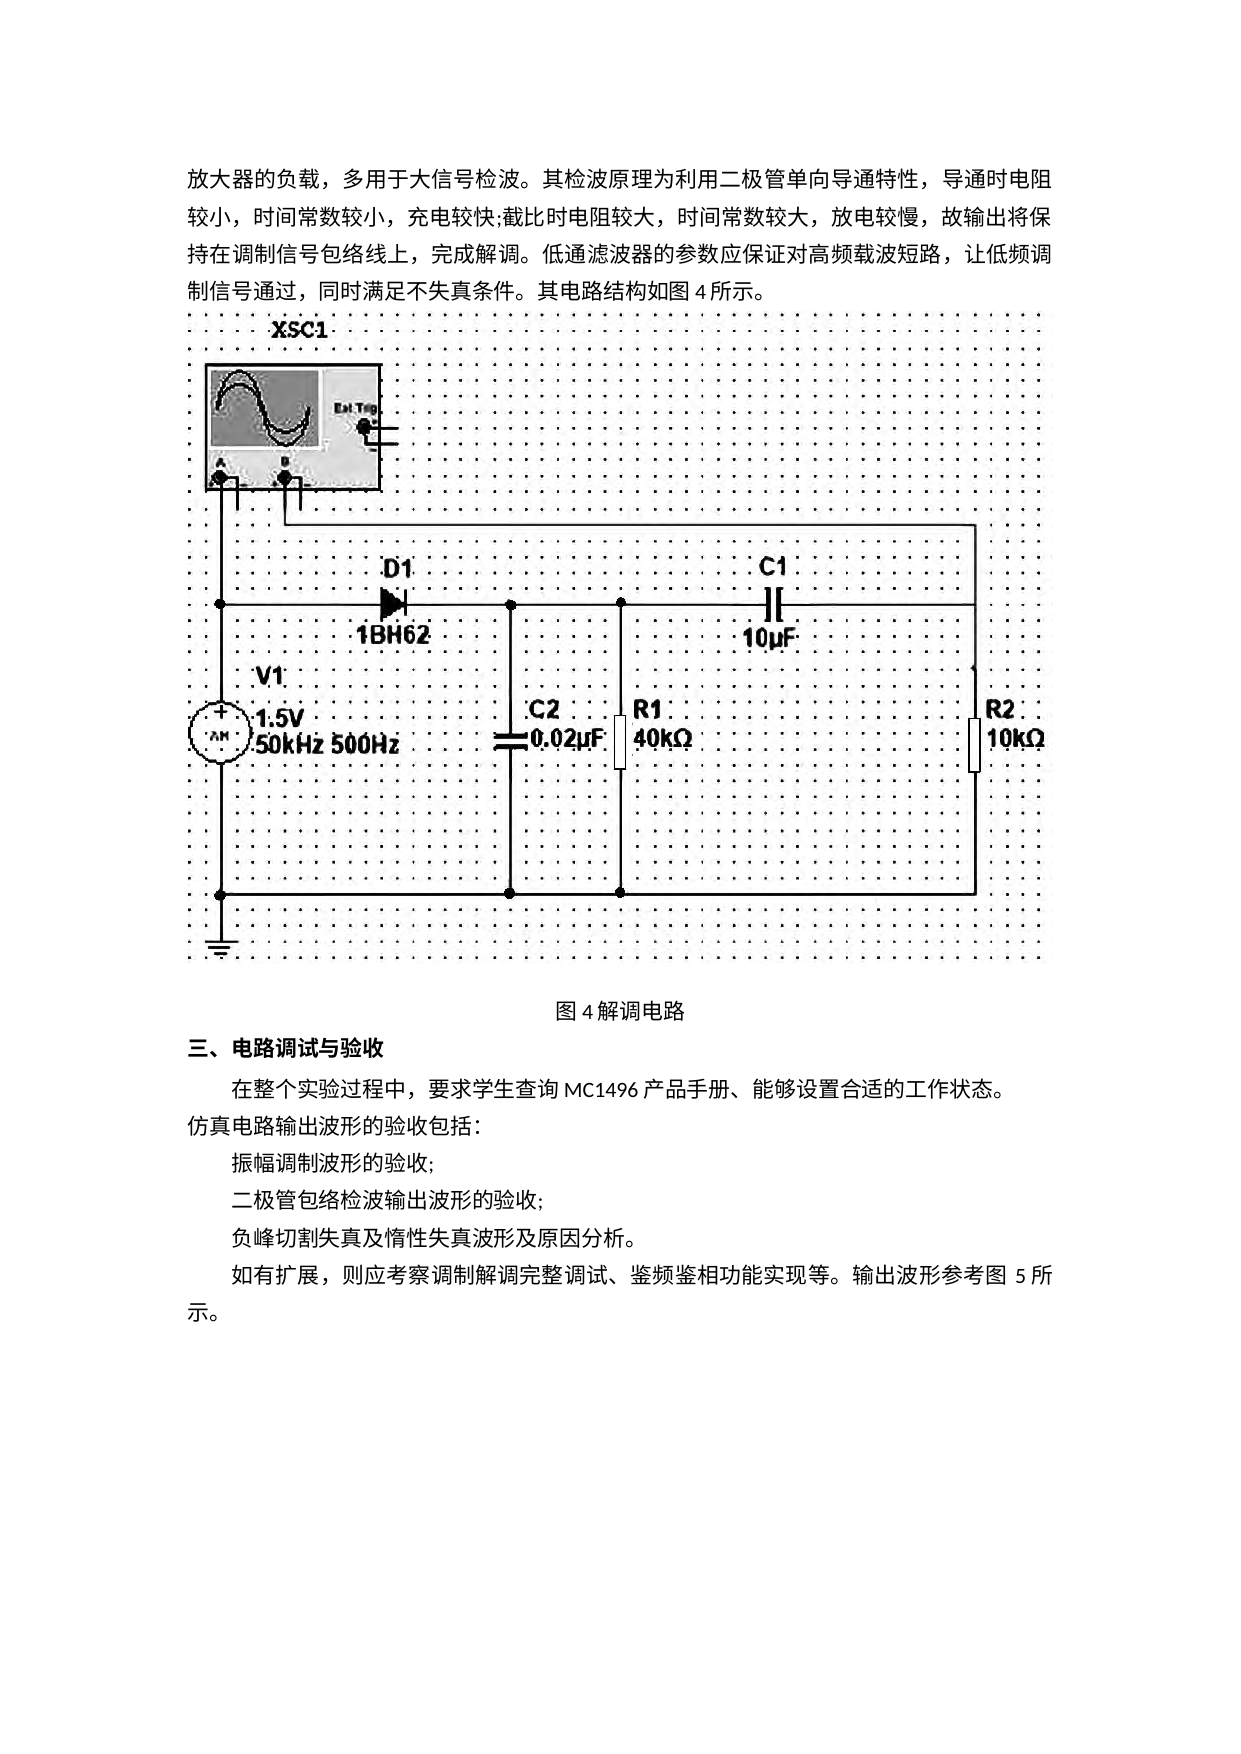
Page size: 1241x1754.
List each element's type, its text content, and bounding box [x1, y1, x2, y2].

text 负峰切割失真及惰性失真波形及原因分析。 [187, 1220, 1053, 1253]
text 在整个实验过程中，要求学生查询MC1496产品手册、能够设置合适的工作状态。 [187, 1072, 1053, 1104]
text 图4解调电路 [187, 993, 1053, 1026]
text 三、电路调试与验收 [187, 1030, 1053, 1063]
picture [187, 311, 1053, 964]
text 振幅调制波形的验收; [187, 1146, 1053, 1178]
text 二极管包络检波输出波形的验收; [187, 1183, 1053, 1216]
text 仿真电路输出波形的验收包括： [187, 1109, 1053, 1141]
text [187, 162, 1053, 306]
text 如有扩展，则应考察调制解调完整调试、鉴频鉴相功能实现等。输出波形参考图5所示。 [187, 1257, 1053, 1327]
